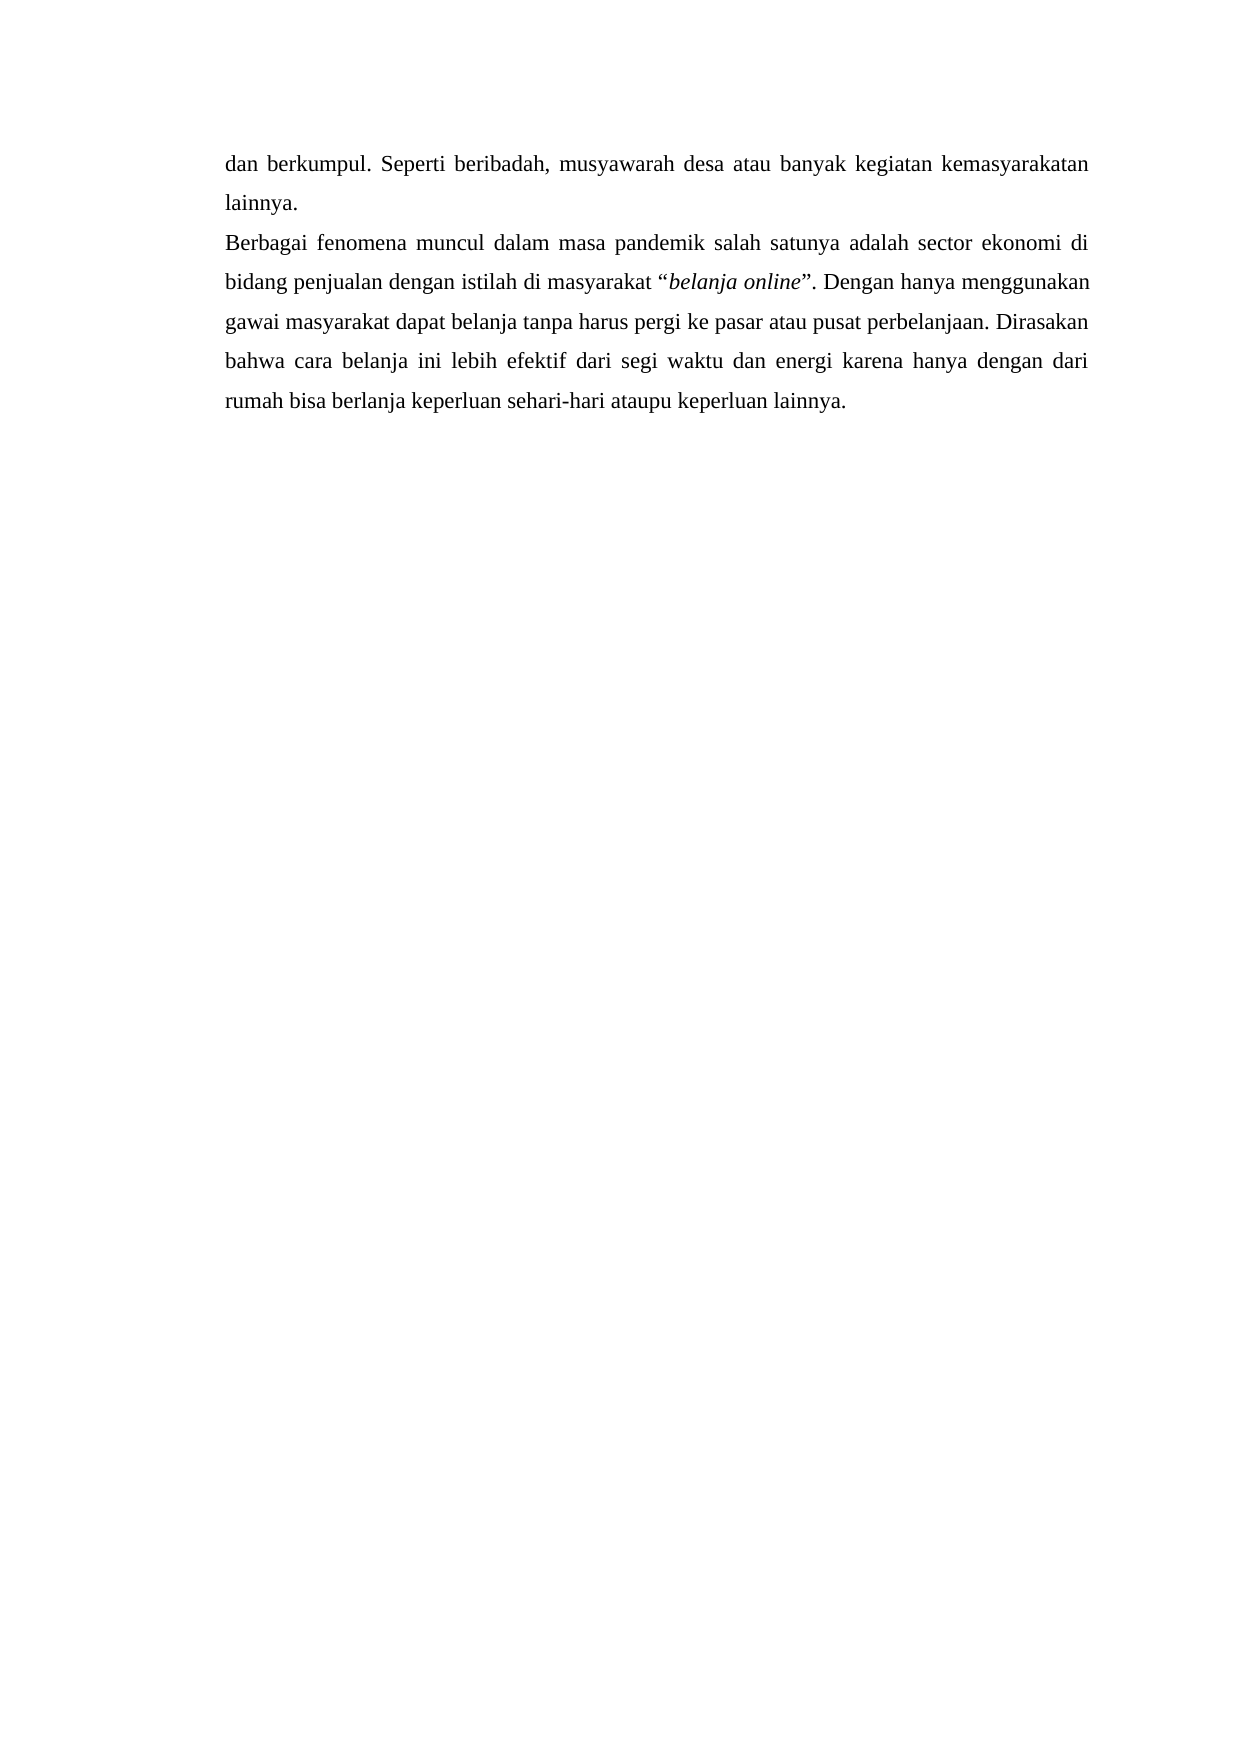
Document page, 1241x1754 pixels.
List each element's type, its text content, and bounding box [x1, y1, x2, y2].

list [225, 150, 1090, 216]
list Berbagai fenomena muncul dalam masa pandemik salah satunya adalah sector ekonomi di bidang penjualan dengan istilah di masyarakat “belanja online”. Dengan hanya menggunakan gawai masyarakat dapat belanja tanpa harus pergi ke pasar atau pusat perbelanjaan. Dirasakan bahwa cara belanja ini lebih efektif dari segi waktu dan energi karena hanya dengan dari rumah bisa berlanja keperluan sehari-hari ataupu keperluan lainnya. [225, 229, 1090, 413]
